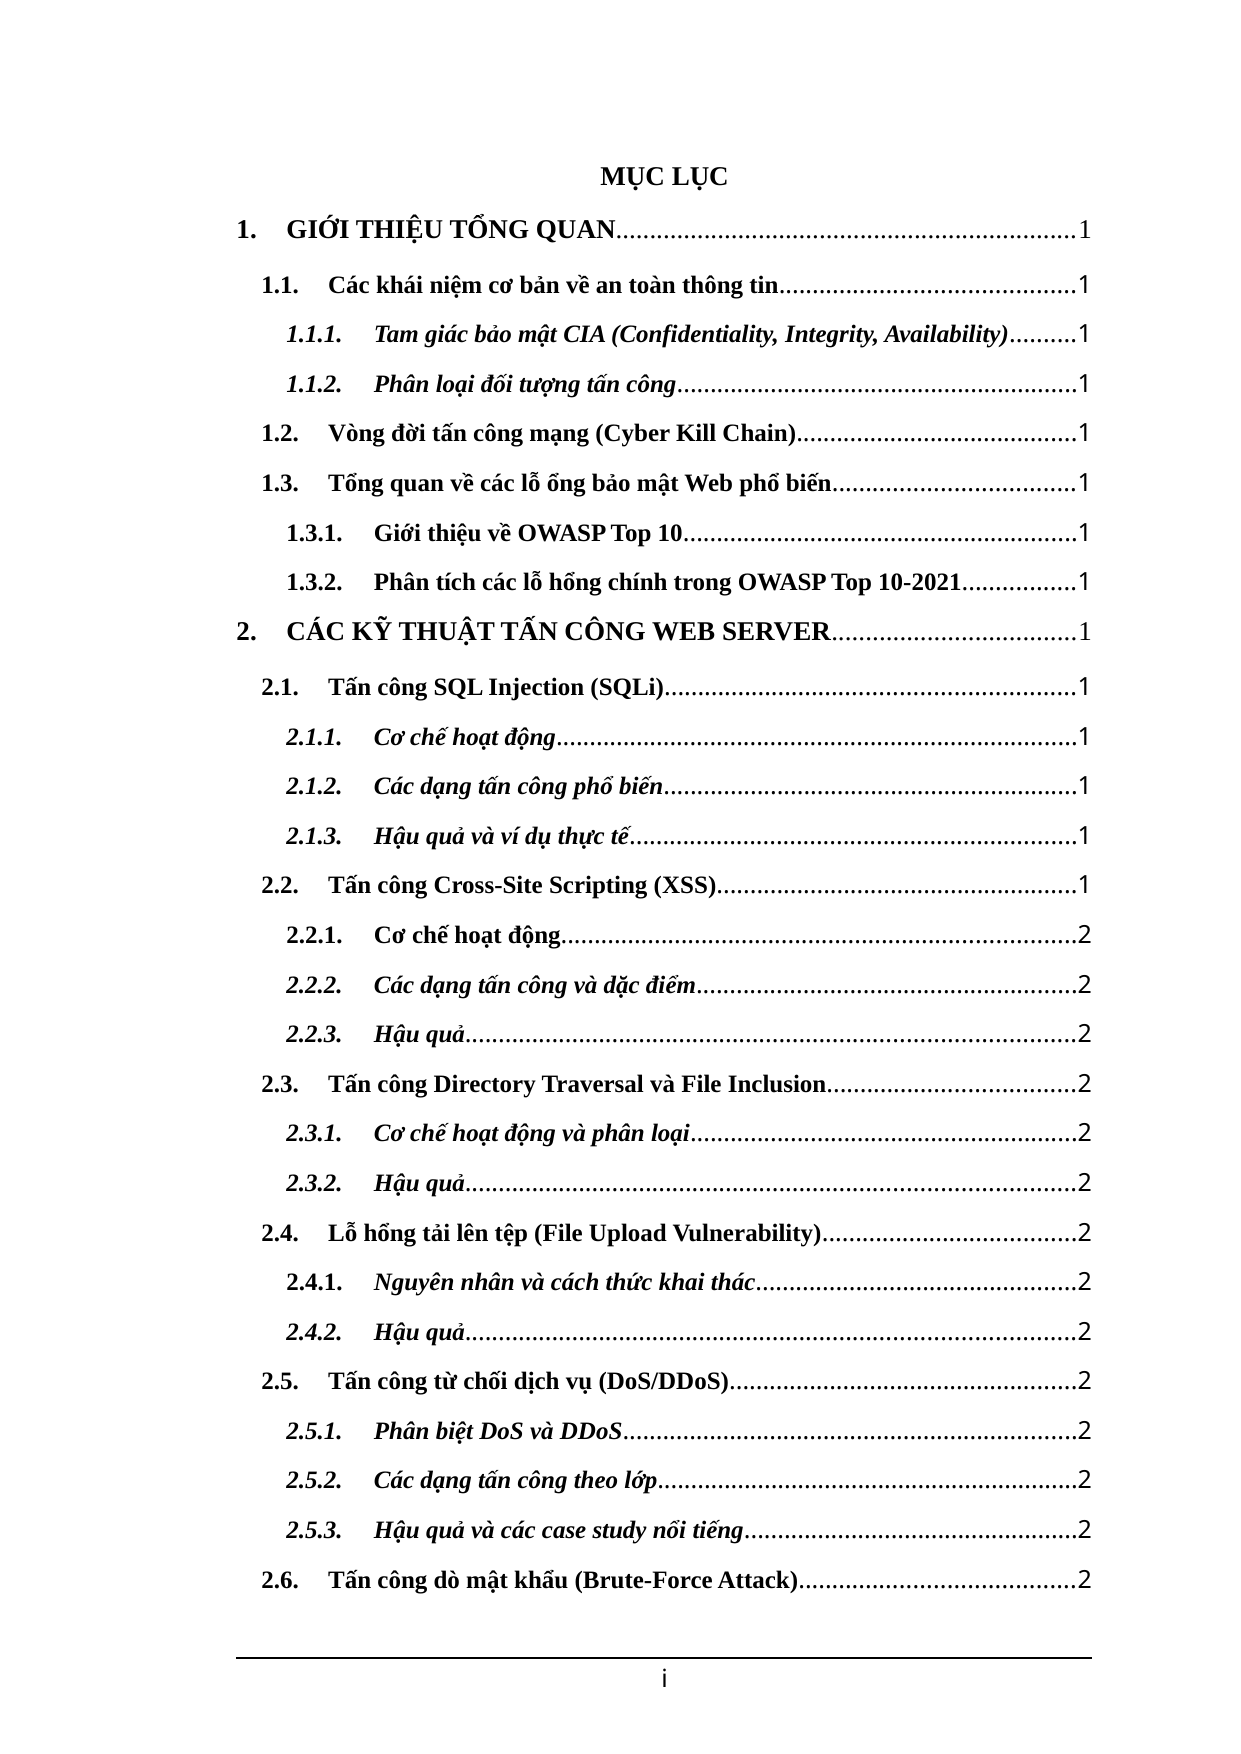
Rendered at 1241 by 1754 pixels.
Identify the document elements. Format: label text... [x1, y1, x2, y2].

text 2.1. Tấn công SQL Injection (SQLi) 1 [261, 669, 1092, 703]
text MỤC LỤC [236, 160, 1092, 191]
text 2.1.1. Cơ chế hoạt động 1 [286, 718, 1092, 752]
text 2.5.1. Phân biệt DoS và DDoS 2 [286, 1412, 1092, 1447]
text 2.3. Tấn công Directory Traversal và File Inclusion 2 [261, 1065, 1092, 1099]
text 2.2.2. Các dạng tấn công và dặc điểm 2 [286, 966, 1092, 1000]
text 2.4. Lỗ hổng tải lên tệp (File Upload Vulnerability) 2 [261, 1214, 1092, 1248]
text 1.2. Vòng đời tấn công mạng (Cyber Kill Chain) 1 [261, 415, 1092, 449]
text 2.3.2. Hậu quả 2 [286, 1164, 1092, 1199]
text 1.3. Tổng quan về các lỗ ổng bảo mật Web phổ biến 1 [261, 465, 1092, 499]
text 2.2. Tấn công Cross-Site Scripting (XSS) 1 [261, 867, 1092, 901]
text 1.1.2. Phân loại đối tượng tấn công 1 [286, 366, 1092, 399]
text 2.2.3. Hậu quả 2 [286, 1016, 1092, 1050]
text 2.6. Tấn công dò mật khẩu (Brute-Force Attack) 2 [261, 1561, 1092, 1595]
text 1.3.2. Phân tích các lỗ hổng chính trong OWASP Top 10-2021 1 [286, 564, 1092, 598]
text 2.3.1. Cơ chế hoạt động và phân loại 2 [286, 1115, 1092, 1149]
text 1.3.1. Giới thiệu về OWASP Top 10 1 [286, 514, 1092, 548]
text 2.2.1. Cơ chế hoạt động 2 [286, 917, 1092, 951]
text 2.1.3. Hậu quả và ví dụ thực tế 1 [286, 817, 1092, 852]
text 1.1.1. Tam giác bảo mật CIA (Confidentiality, Integrity, Availability) 1 [286, 316, 1092, 350]
text 2.5.2. Các dạng tấn công theo lớp 2 [286, 1462, 1092, 1496]
text 2.5. Tấn công từ chối dịch vụ (DoS/DDoS) 2 [261, 1363, 1092, 1397]
text 1. GIỚI THIỆU TỔNG QUAN 1 [236, 213, 1092, 244]
text 1.1. Các khái niệm cơ bản về an toàn thông tin 1 [261, 266, 1092, 300]
text 2. CÁC KỸ THUẬT TẤN CÔNG WEB SERVER 1 [236, 616, 1092, 647]
text 2.4.2. Hậu quả 2 [286, 1313, 1092, 1347]
text 2.5.3. Hậu quả và các case study nổi tiếng 2 [286, 1512, 1092, 1546]
text 2.4.1. Nguyên nhân và cách thức khai thác 2 [286, 1264, 1092, 1298]
text 2.1.2. Các dạng tấn công phổ biến 1 [286, 768, 1092, 802]
